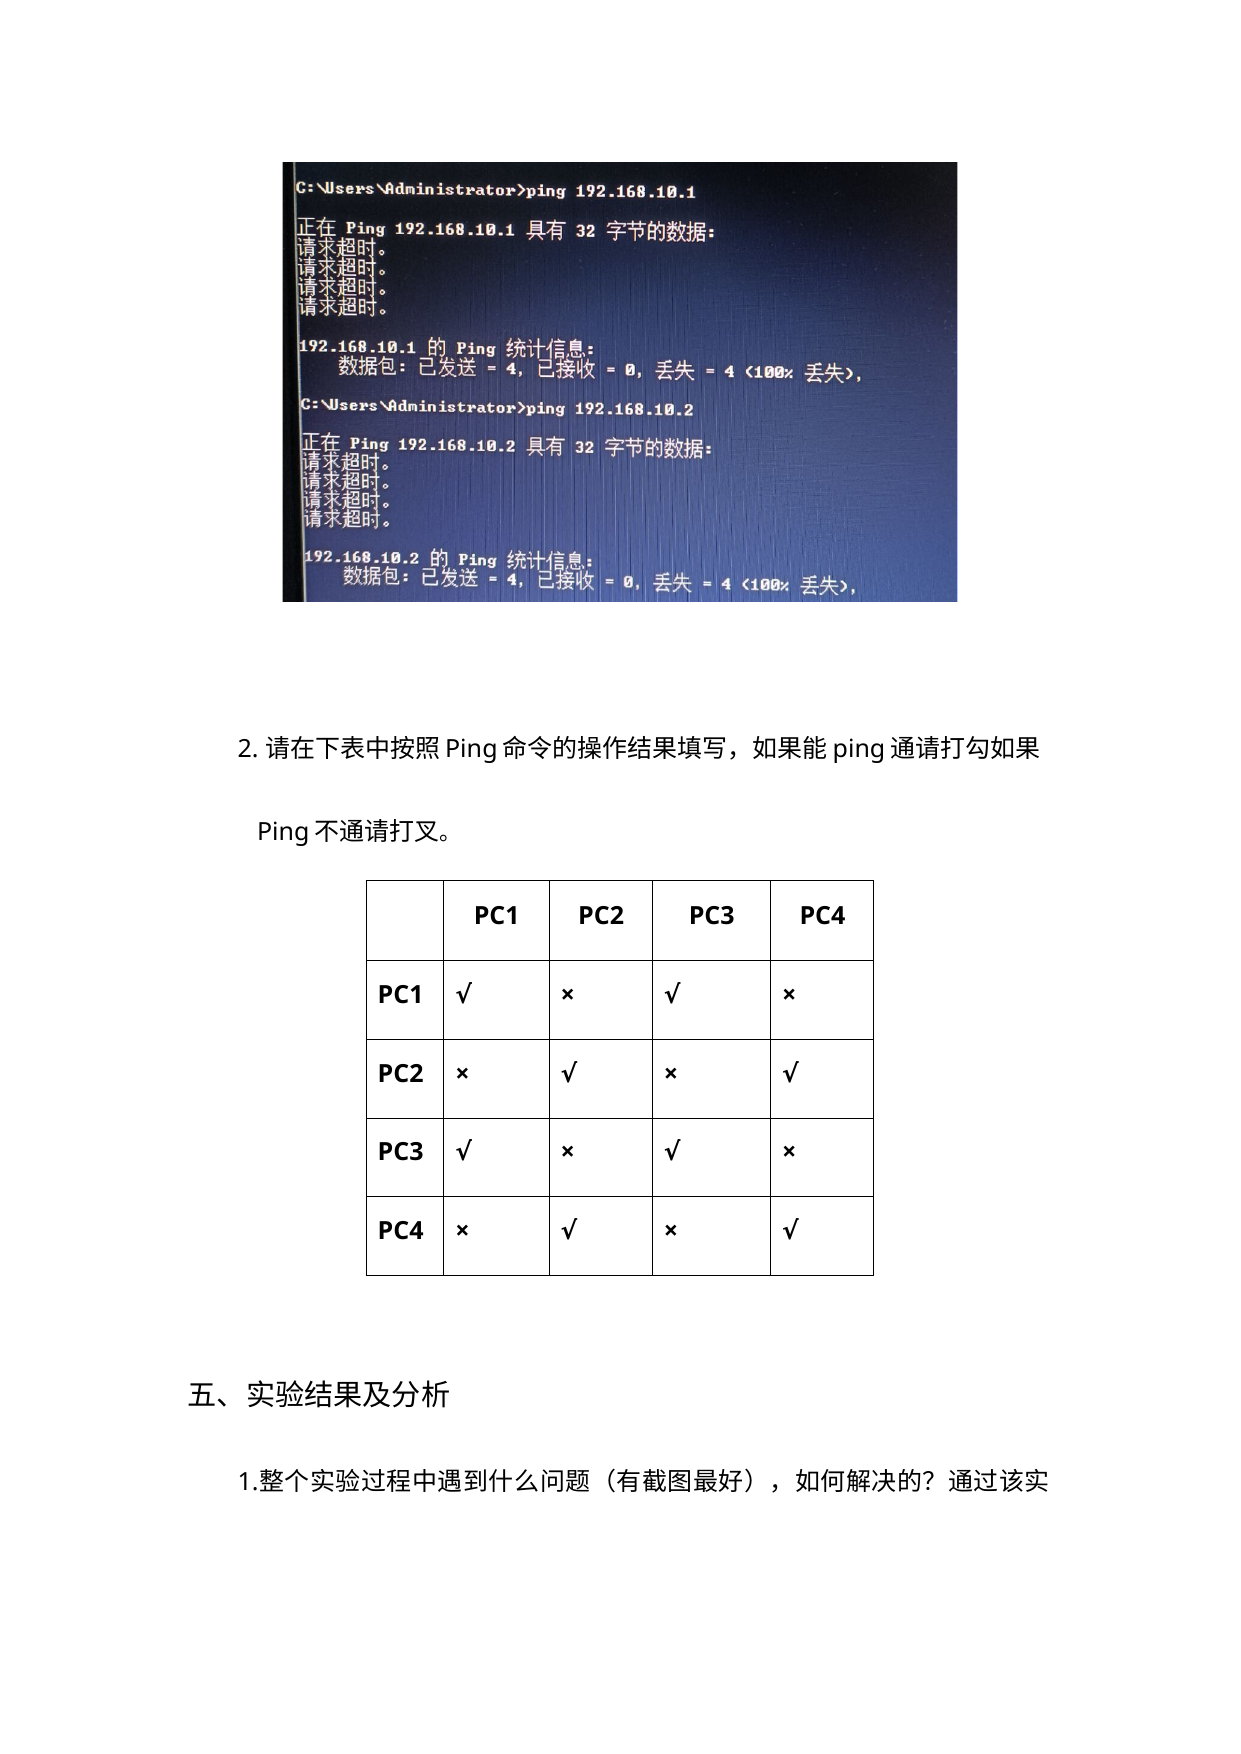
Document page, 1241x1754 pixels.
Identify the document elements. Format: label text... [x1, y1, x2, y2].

table_header PC2 [550, 881, 652, 960]
table_header PC3 [653, 881, 770, 960]
table_cell √ [444, 1119, 549, 1196]
table_cell × [444, 1040, 549, 1117]
picture [282, 162, 958, 602]
table_cell √ [444, 961, 549, 1039]
table_cell × [771, 1119, 873, 1196]
table_cell √ [653, 961, 770, 1039]
table_header PC4 [771, 881, 873, 960]
table_cell √ [771, 1040, 873, 1117]
table_header [367, 881, 443, 960]
table_cell × [550, 961, 652, 1039]
text 2. 请在下表中按照Ping命令的操作结果填写，如果能ping通请打勾如果 [187, 714, 1053, 779]
text 五、实验结果及分析 [187, 1360, 1053, 1425]
text Ping不通请打叉。 [187, 797, 1053, 862]
table_header PC1 [444, 881, 549, 960]
table_cell × [771, 961, 873, 1039]
table_cell PC4 [367, 1197, 443, 1274]
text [187, 1447, 1053, 1512]
table_cell PC2 [367, 1040, 443, 1117]
table_cell × [653, 1197, 770, 1274]
table_cell × [653, 1040, 770, 1117]
table_cell √ [550, 1197, 652, 1274]
table_cell √ [653, 1119, 770, 1196]
table_cell √ [550, 1040, 652, 1117]
table_cell × [444, 1197, 549, 1274]
table_cell × [550, 1119, 652, 1196]
table_cell √ [771, 1197, 873, 1274]
table_cell PC1 [367, 961, 443, 1039]
table_cell PC3 [367, 1119, 443, 1196]
